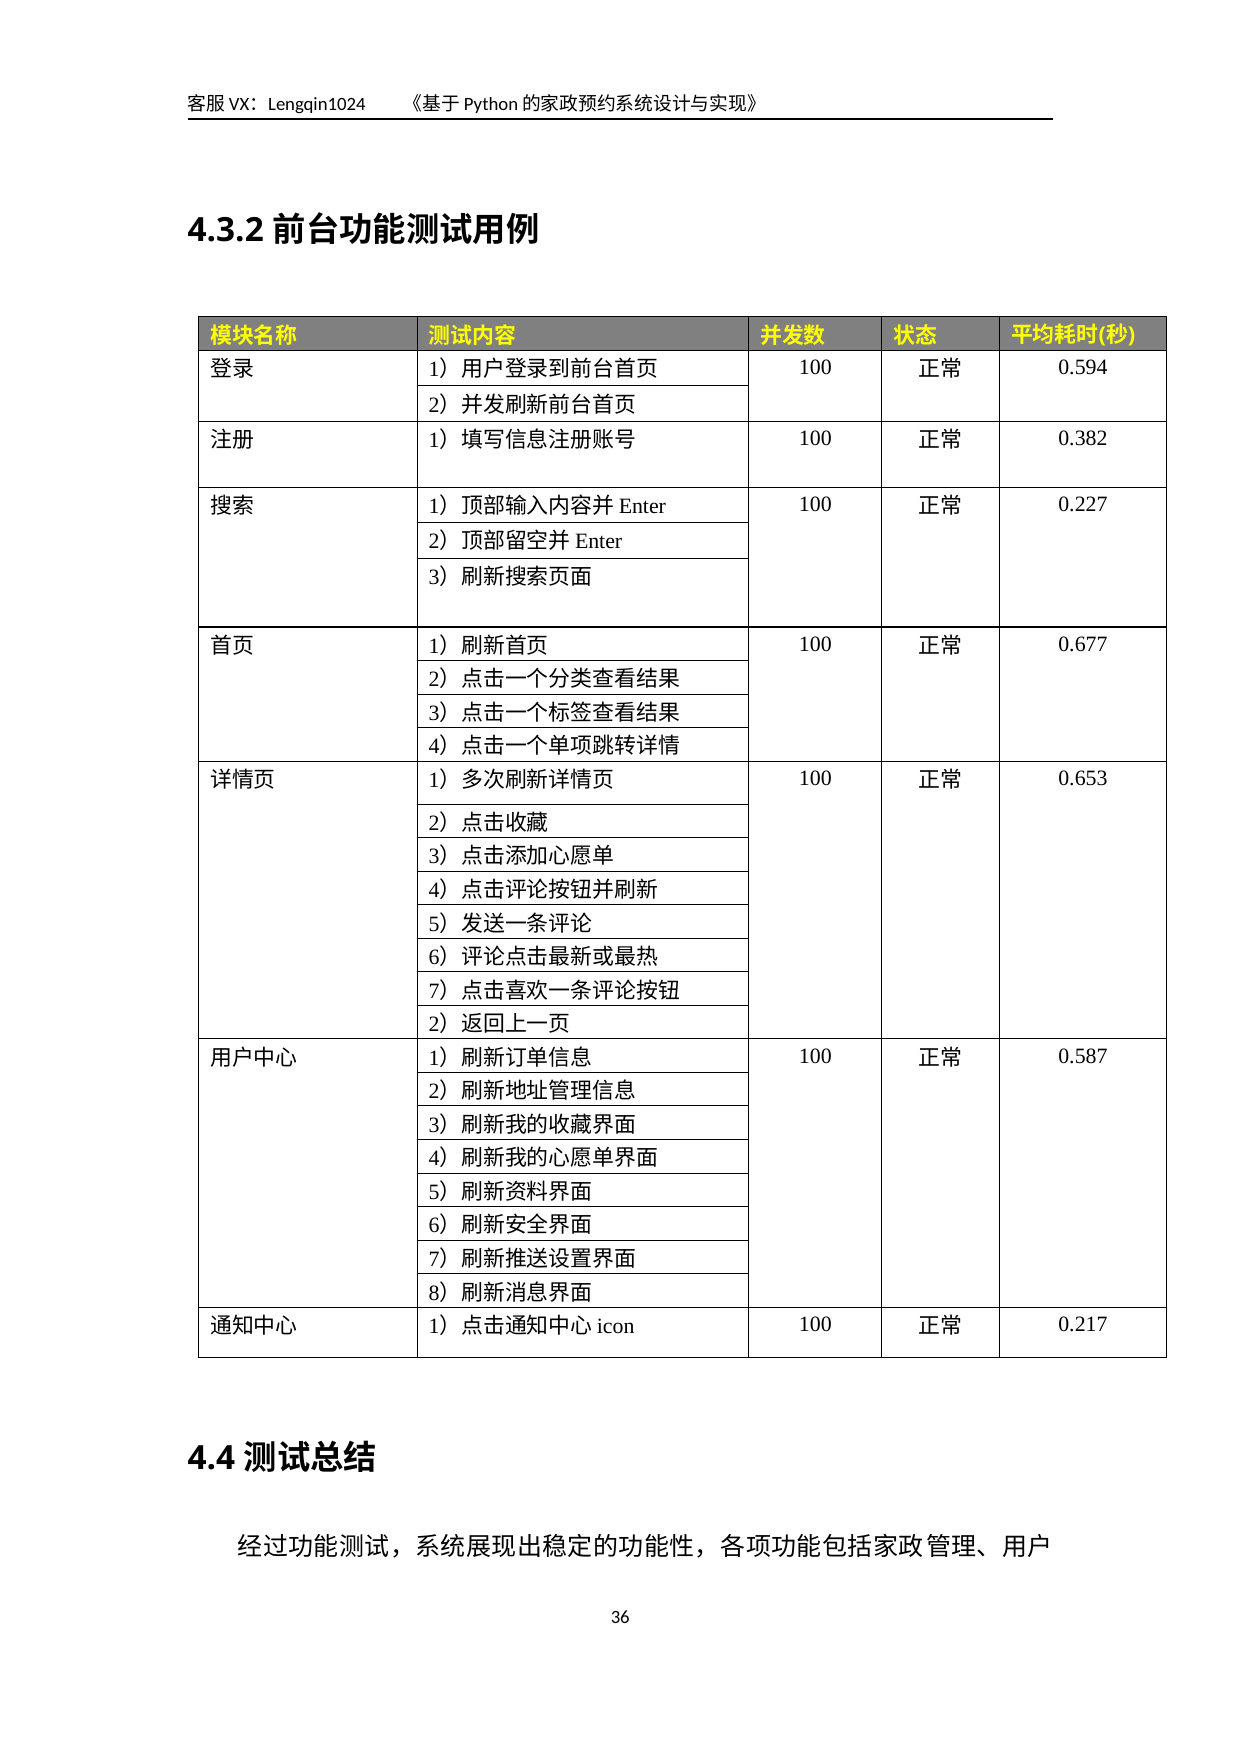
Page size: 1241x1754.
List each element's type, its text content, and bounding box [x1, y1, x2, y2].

table_cell 搜索 [199, 488, 417, 593]
table_cell 5）刷新资料界面 [418, 1174, 748, 1206]
table_header 并发数 [749, 317, 881, 350]
table_cell 0.594 [1000, 351, 1166, 421]
table_header 平均耗时(秒) [1000, 317, 1166, 350]
table_cell 详情页 [199, 762, 417, 1038]
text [187, 1512, 1053, 1577]
table_cell 100 [749, 628, 881, 761]
table_cell 正常 [882, 422, 999, 487]
table_cell 通知中心 [199, 1308, 417, 1357]
table_cell 1）点击通知中心icon [418, 1308, 748, 1357]
table_cell 3）点击添加心愿单 [418, 838, 748, 871]
table_cell [199, 593, 417, 626]
table_cell 2）并发刷新前台首页 [418, 386, 748, 421]
table_header 测试内容 [418, 317, 748, 350]
table_cell 0.677 [1000, 628, 1166, 761]
table_cell 正常 [882, 762, 999, 1038]
table_cell 0.227 [1000, 488, 1166, 593]
table_cell 4）点击一个单项跳转详情 [418, 728, 748, 761]
table_cell 3）点击一个标签查看结果 [418, 695, 748, 727]
table_cell [882, 593, 999, 626]
table_cell 1）刷新首页 [418, 628, 748, 660]
table_cell 100 [749, 422, 881, 487]
table_cell 2）返回上一页 [418, 1006, 748, 1038]
table_cell 100 [749, 1308, 881, 1357]
table_cell 3）刷新我的收藏界面 [418, 1106, 748, 1139]
table_cell [1000, 593, 1166, 626]
table_cell 正常 [882, 351, 999, 421]
table_cell 用户中心 [199, 1039, 417, 1307]
table_cell 登录 [199, 351, 417, 421]
table_cell 4）点击评论按钮并刷新 [418, 872, 748, 904]
table_header 状态 [882, 317, 999, 350]
table_cell 5）发送一条评论 [418, 905, 748, 938]
table_cell 0.653 [1000, 762, 1166, 1038]
table_cell 2）顶部留空并Enter [418, 523, 748, 557]
table_cell 2）点击一个分类查看结果 [418, 661, 748, 693]
table_cell 0.587 [1000, 1039, 1166, 1307]
table_cell 1）用户登录到前台首页 [418, 351, 748, 385]
table_cell 正常 [882, 1308, 999, 1357]
table_cell 7）点击喜欢一条评论按钮 [418, 972, 748, 1005]
table_cell 1）填写信息注册账号 [418, 422, 748, 487]
table_cell 首页 [199, 628, 417, 761]
table_cell 100 [749, 762, 881, 1038]
table_header 模块名称 [199, 317, 417, 350]
table_cell 1）顶部输入内容并Enter [418, 488, 748, 522]
table_cell 7）刷新推送设置界面 [418, 1241, 748, 1273]
table_cell 6）评论点击最新或最热 [418, 939, 748, 971]
table_cell 100 [749, 351, 881, 421]
table_cell 正常 [882, 1039, 999, 1307]
table_cell 1）刷新订单信息 [418, 1039, 748, 1072]
table_cell 正常 [882, 628, 999, 761]
table_cell 注册 [199, 422, 417, 487]
table_cell 正常 [882, 488, 999, 593]
table_cell 6）刷新安全界面 [418, 1207, 748, 1239]
subtitle 前台功能测试用例 [187, 194, 1053, 259]
table_cell 0.382 [1000, 422, 1166, 487]
table_cell 0.217 [1000, 1308, 1166, 1357]
table_cell 2）刷新地址管理信息 [418, 1073, 748, 1105]
table_cell 3）刷新搜索页面 [418, 559, 748, 626]
table_cell 2）点击收藏 [418, 805, 748, 837]
table_cell 1）多次刷新详情页 [418, 762, 748, 803]
table_cell 4）刷新我的心愿单界面 [418, 1140, 748, 1172]
subtitle 测试总结 [187, 1423, 1053, 1488]
table_cell 8）刷新消息界面 [418, 1274, 748, 1307]
table_cell 100 [749, 1039, 881, 1307]
table_cell 100 [749, 488, 881, 626]
